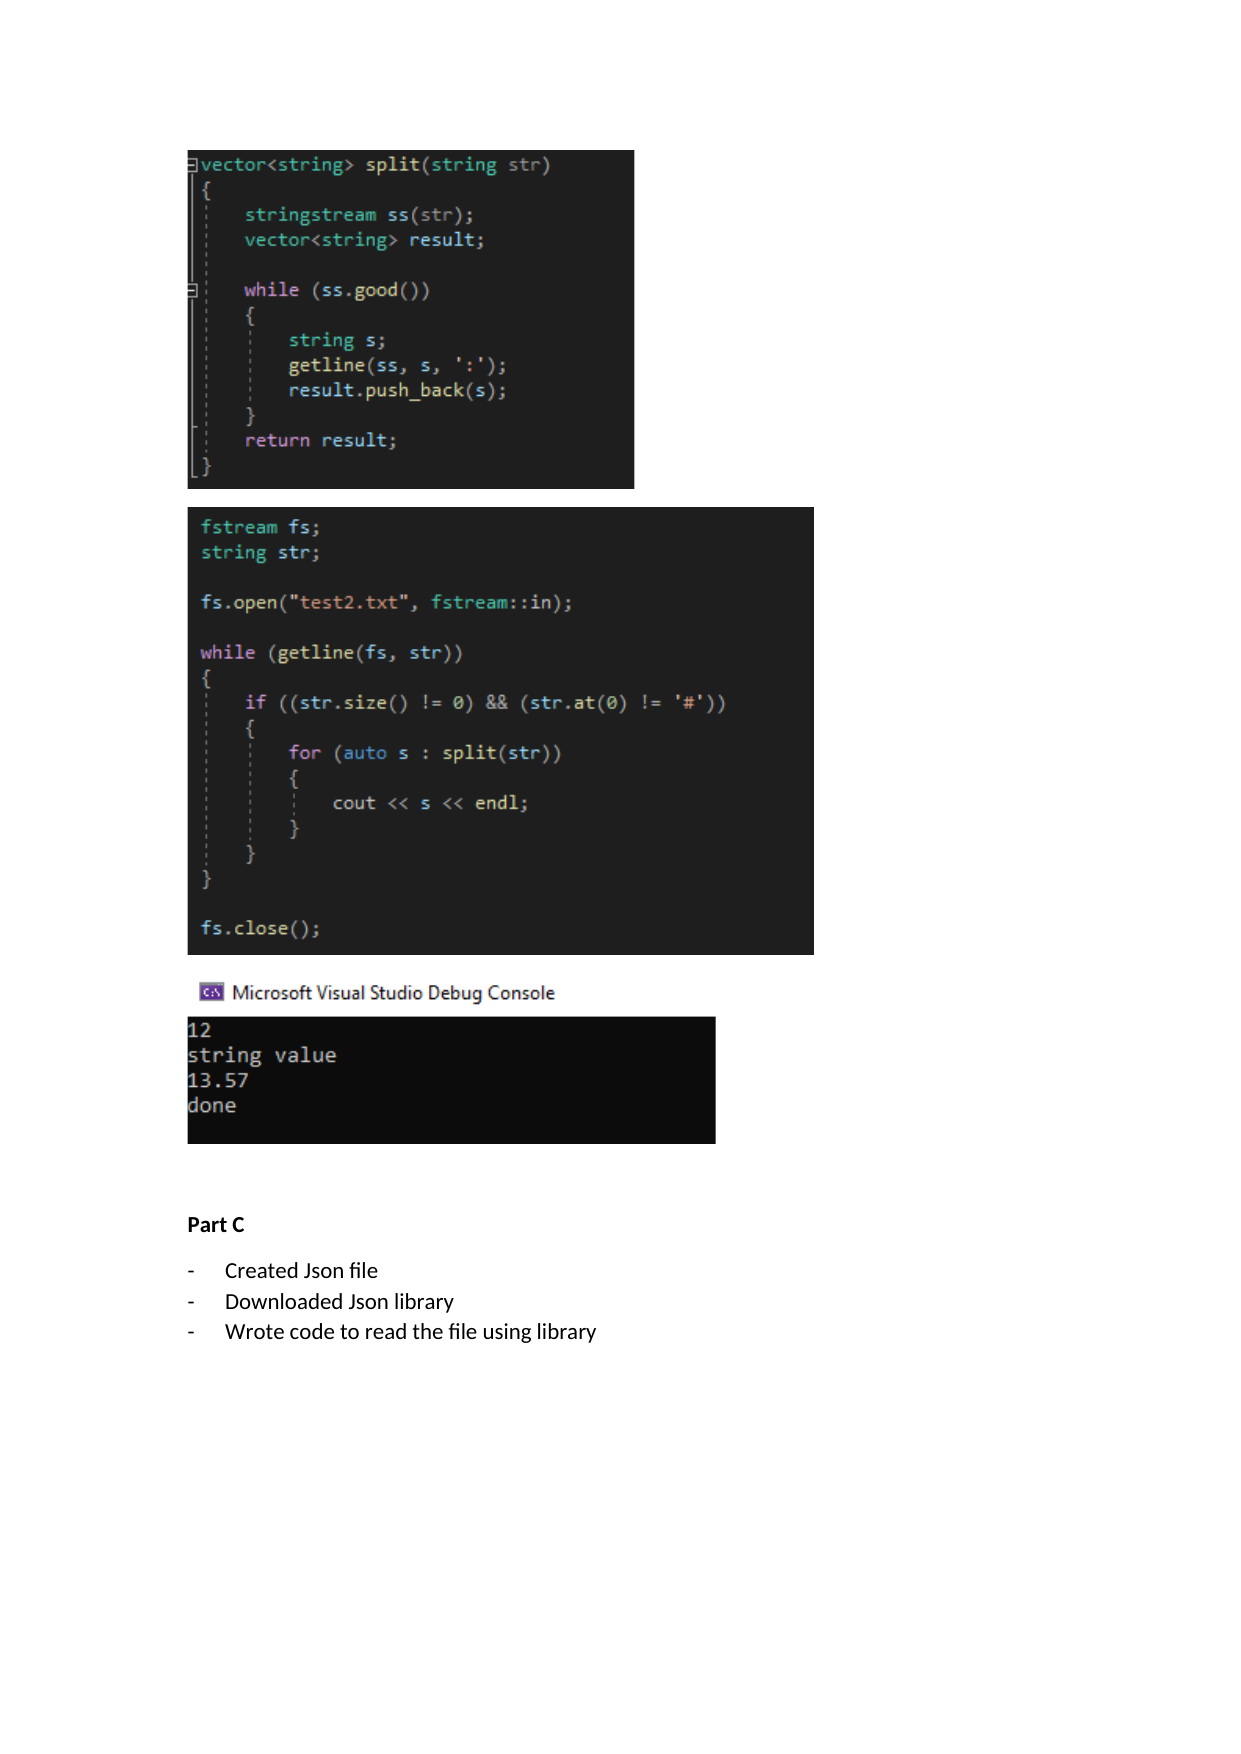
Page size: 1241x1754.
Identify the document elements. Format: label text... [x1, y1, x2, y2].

text Part C [187, 1210, 1090, 1238]
list Created Json file [187, 1257, 1090, 1284]
picture [187, 973, 716, 1144]
picture [187, 507, 814, 955]
list Wrote code to read the file using library [187, 1317, 1090, 1345]
picture [187, 150, 635, 489]
list Downloaded Json library [187, 1287, 1090, 1315]
